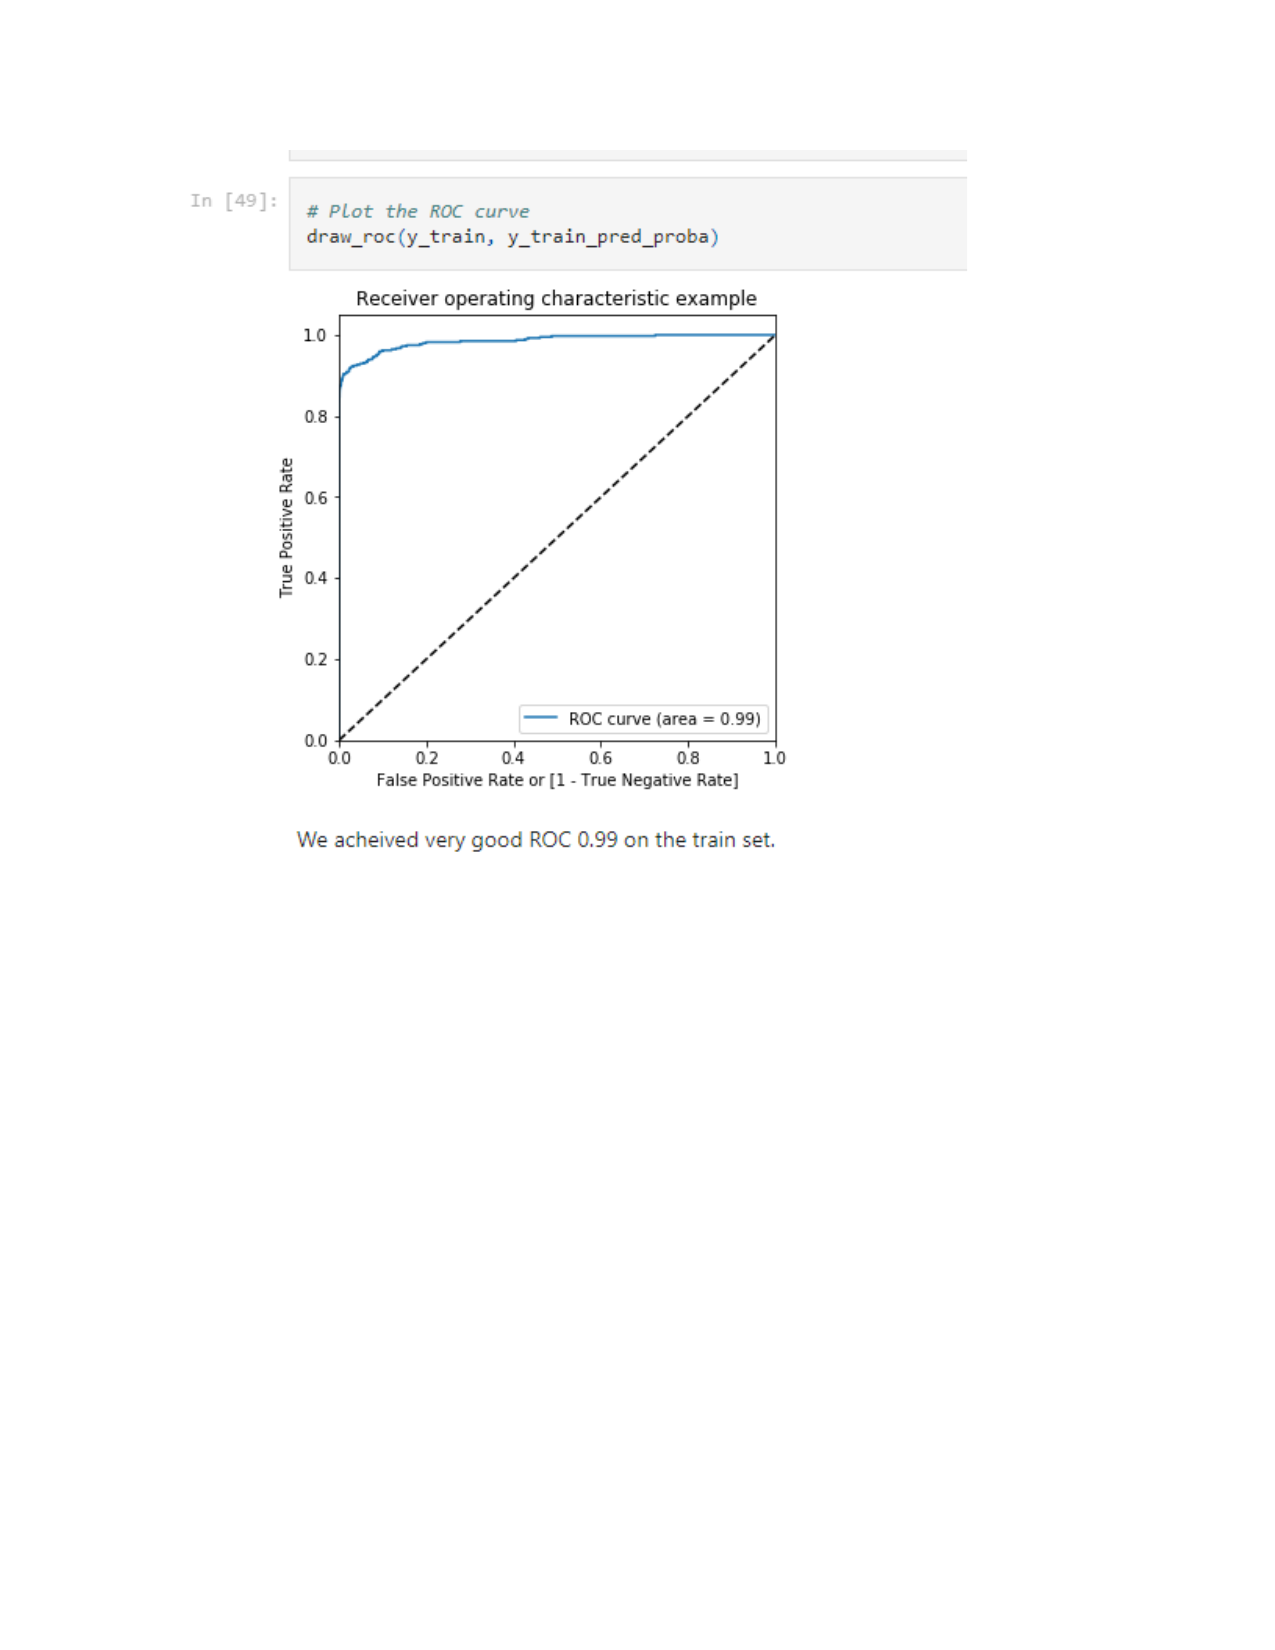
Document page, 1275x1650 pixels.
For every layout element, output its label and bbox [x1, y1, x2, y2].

picture [150, 150, 968, 877]
